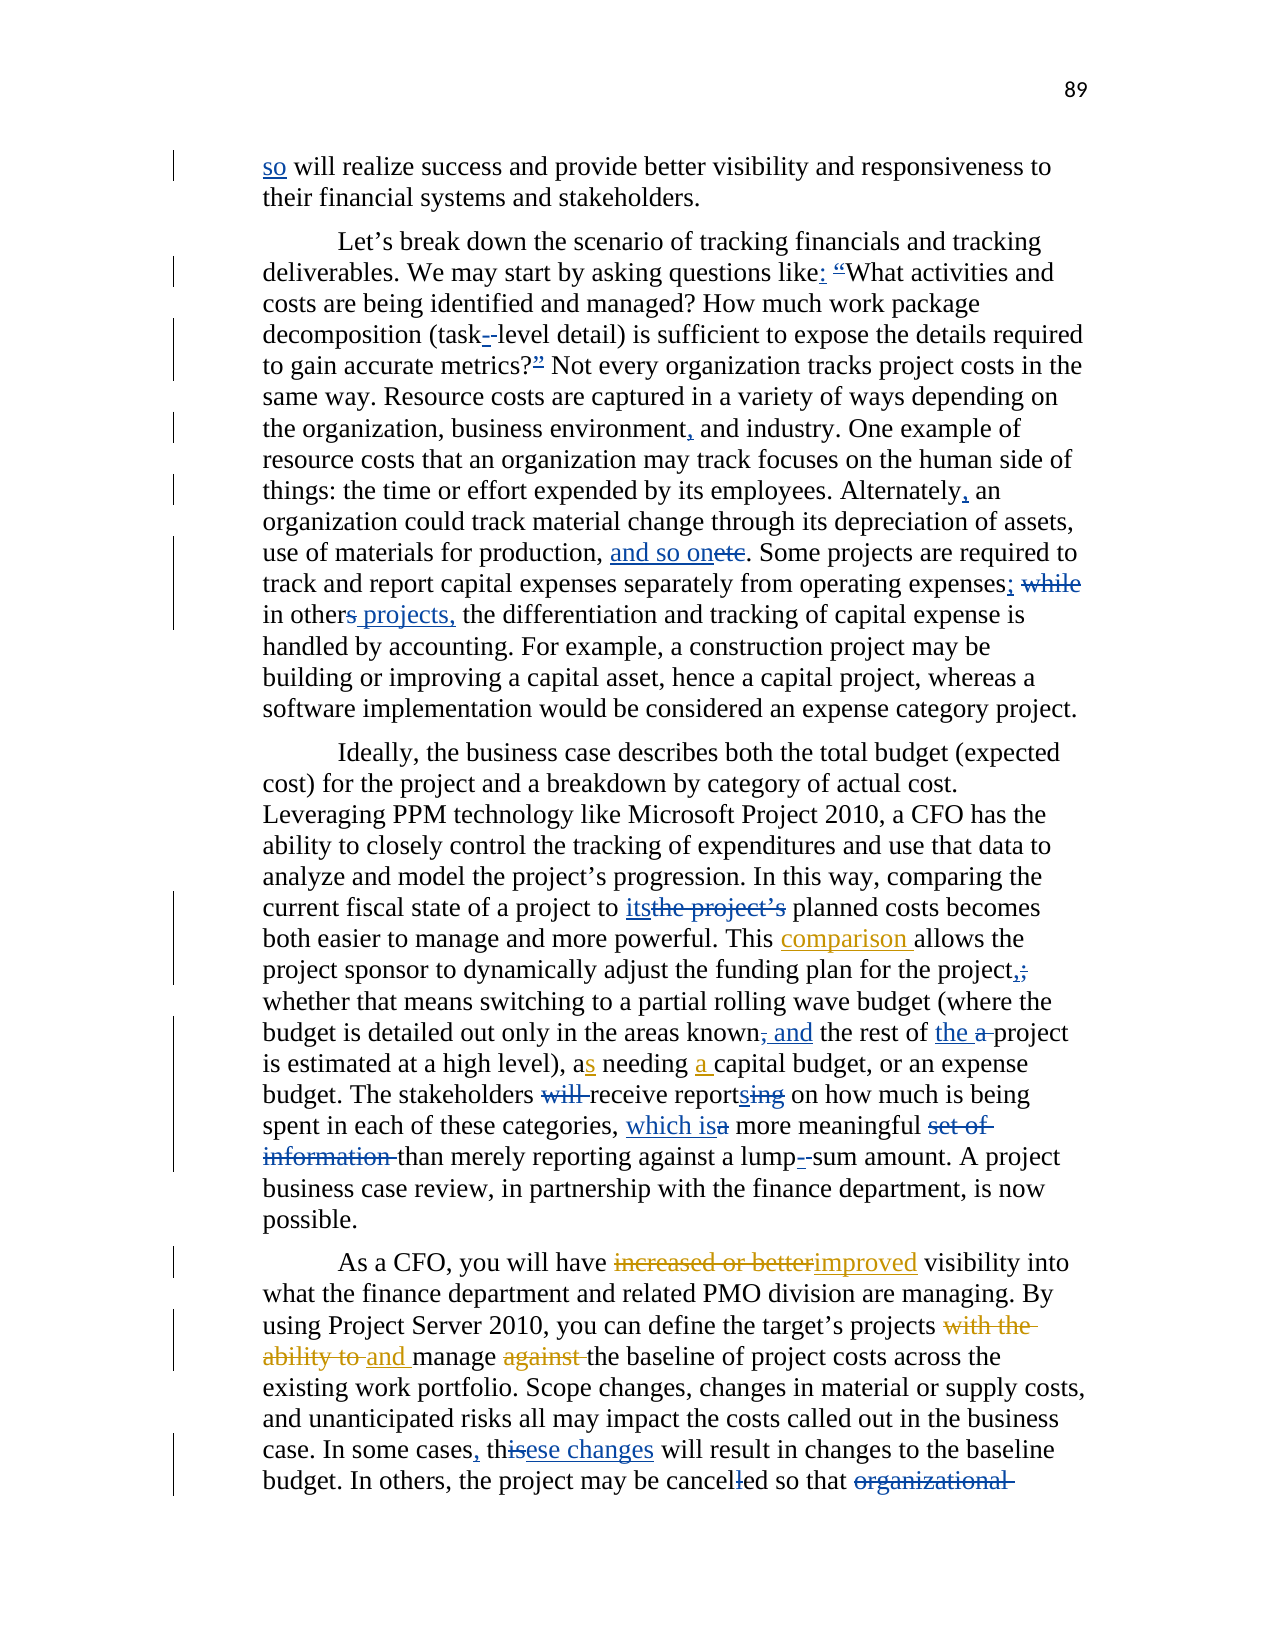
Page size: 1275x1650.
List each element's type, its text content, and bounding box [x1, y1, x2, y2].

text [262, 150, 1087, 212]
text Let’s break down the scenario of tracking financials and tracking deliverables. We may start by asking questions like What activities and costs are being identified and managed? How much work package decomposition (tasklevel detail) is sufficient to expose the details required to gain accurate metrics? Not every organization tracks project costs in the same way. Resource costs are captured in a variety of ways depending on the organization, business environment and industry. One example of resource costs that an organization may track focuses on the human side of things: the time or effort expended by its employees. Alternately an organization could track material change through its depreciation of assets, use of materials for production, . Some projects are required to track and report capital expenses separately from operating expenses in other the differentiation and tracking of capital expense is handled by accounting. For example, a construction project may be building or improving a capital asset, hence a capital project, whereas a software implementation would be considered an expense category project. [262, 225, 1087, 723]
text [262, 1246, 1087, 1496]
text Ideally, the business case describes both the total budget (expected cost) for the project and a breakdown by category of actual cost. Leveraging PPM technology like Microsoft Project 2010, a CFO has the ability to closely control the tracking of expenditures and use that data to analyze and model the project’s progression. In this way, comparing the current fiscal state of a project to planned costs becomes both easier to manage and more powerful. This allows the project sponsor to dynamically adjust the funding plan for the project whether that means switching to a partial rolling wave budget (where the budget is detailed out only in the areas known the rest of project is estimated at a high level), a needing capital budget, or an expense budget. The stakeholders receive report on how much is being spent in each of these categories, more meaningful than merely reporting against a lumpsum amount. A project business case review, in partnership with the finance department, is now possible. [262, 736, 1087, 1234]
